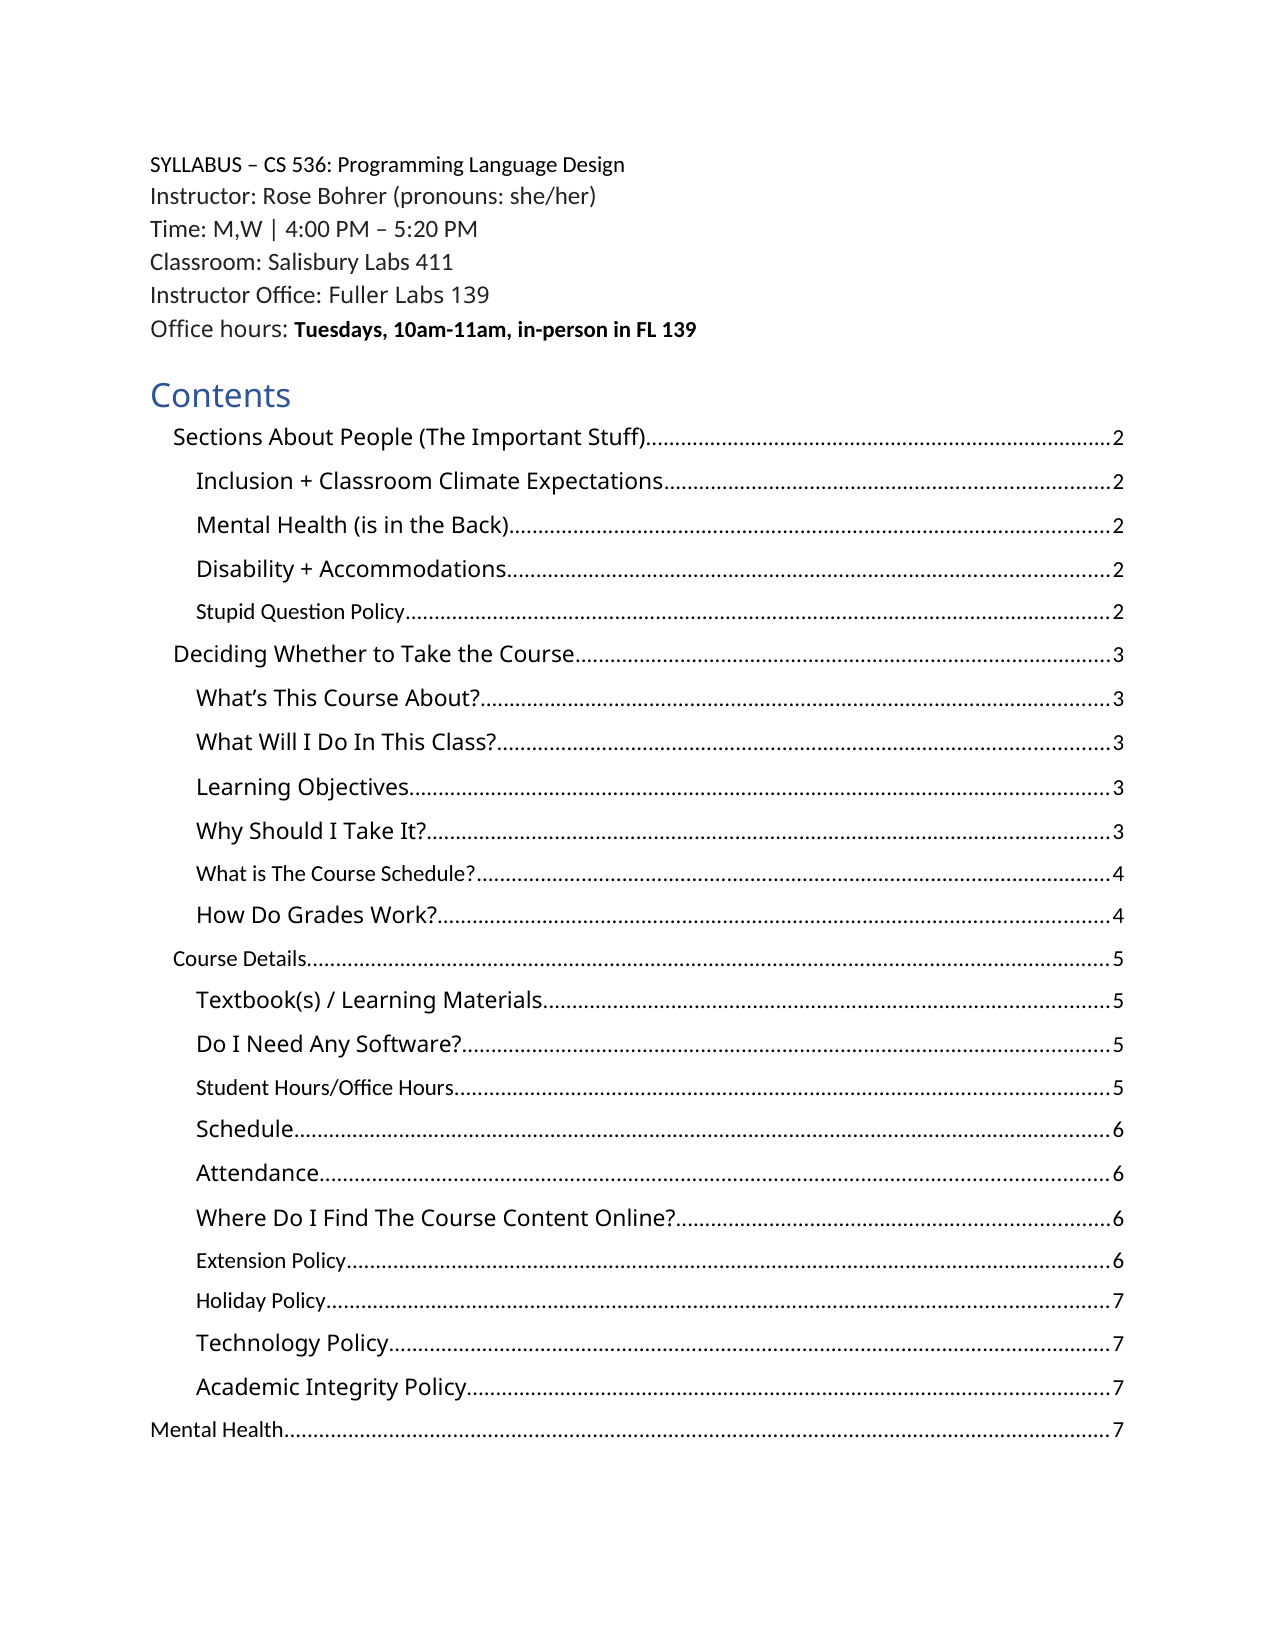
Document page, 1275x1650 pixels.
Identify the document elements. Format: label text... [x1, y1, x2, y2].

text SYLLABUS – CS 536: Programming Language Design Instructor: Rose Bohrer (pronouns: she/her) Time: M,W | 4:00 PM – 5:20 PM Classroom: Salisbury Labs 411 Instructor Office: Fuller Labs 139 Office hours: Tuesdays, 10am-11am, in-person in FL 139 [150, 150, 1125, 344]
